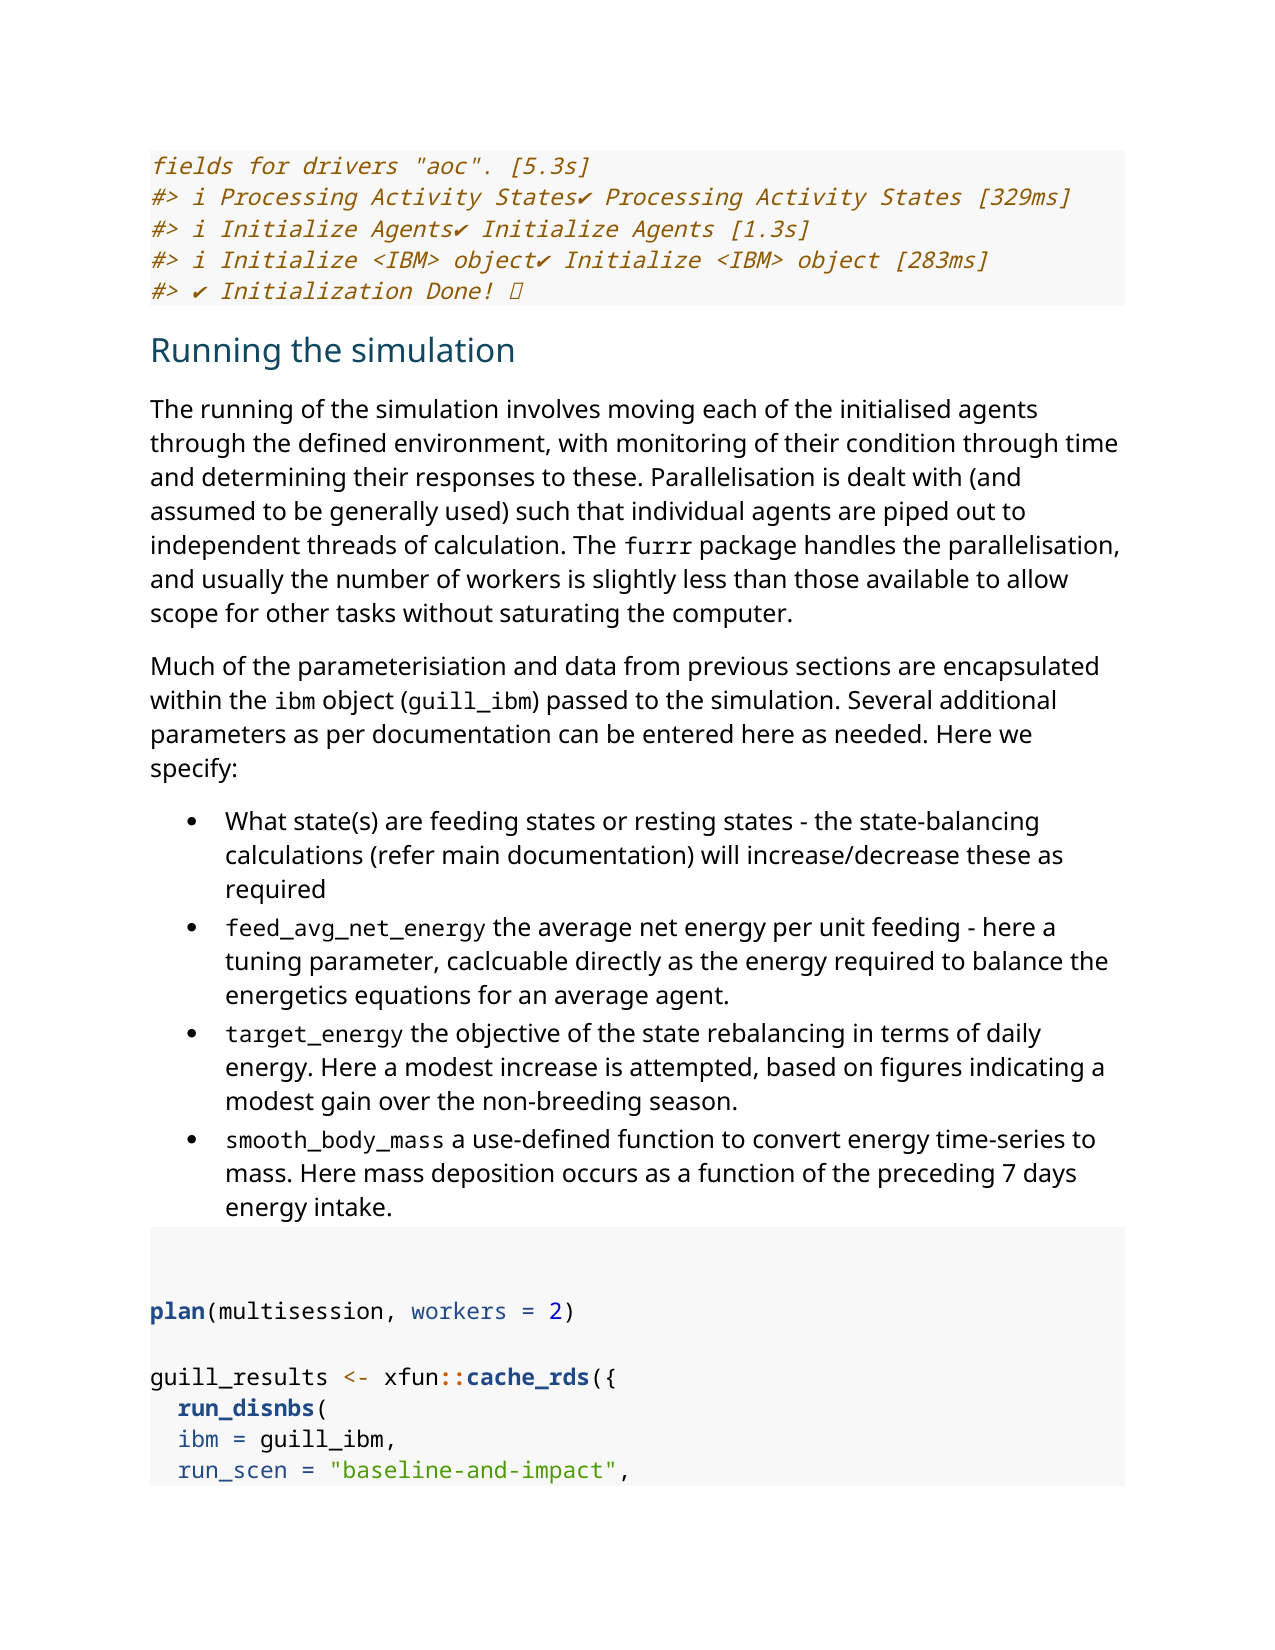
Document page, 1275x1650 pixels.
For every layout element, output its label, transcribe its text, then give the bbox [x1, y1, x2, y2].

text Much of the parameterisiation and data from previous sections are encapsulated within the ibm object (guill_ibm) passed to the simulation. Several additional parameters as per documentation can be entered here as needed. Here we specify: [150, 648, 1125, 785]
list target_energy the objective of the state rebalancing in terms of daily energy. Here a modest increase is attempted, based on figures indicating a modest gain over the non-breeding season. [187, 1015, 1125, 1117]
subtitle Running the simulation [150, 327, 1125, 372]
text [150, 150, 1125, 306]
list What state(s) are feeding states or resting states - the state-balancing calculations (refer main documentation) will increase/decrease these as required [187, 803, 1125, 906]
list feed_avg_net_energy the average net energy per unit feeding - here a tuning parameter, caclcuable directly as the energy required to balance the energetics equations for an average agent. [187, 909, 1125, 1012]
list smooth_body_mass a use-defined function to convert energy time-series to mass. Here mass deposition occurs as a function of the preceding 7 days energy intake. [187, 1121, 1125, 1223]
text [150, 1227, 1125, 1486]
text The running of the simulation involves moving each of the initialised agents through the defined environment, with monitoring of their condition through time and determining their responses to these. Parallelisation is dealt with (and assumed to be generally used) such that individual agents are piped out to independent threads of calculation. The furrr package handles the parallelisation, and usually the number of workers is slightly less than those available to allow scope for other tasks without saturating the computer. [150, 391, 1125, 630]
